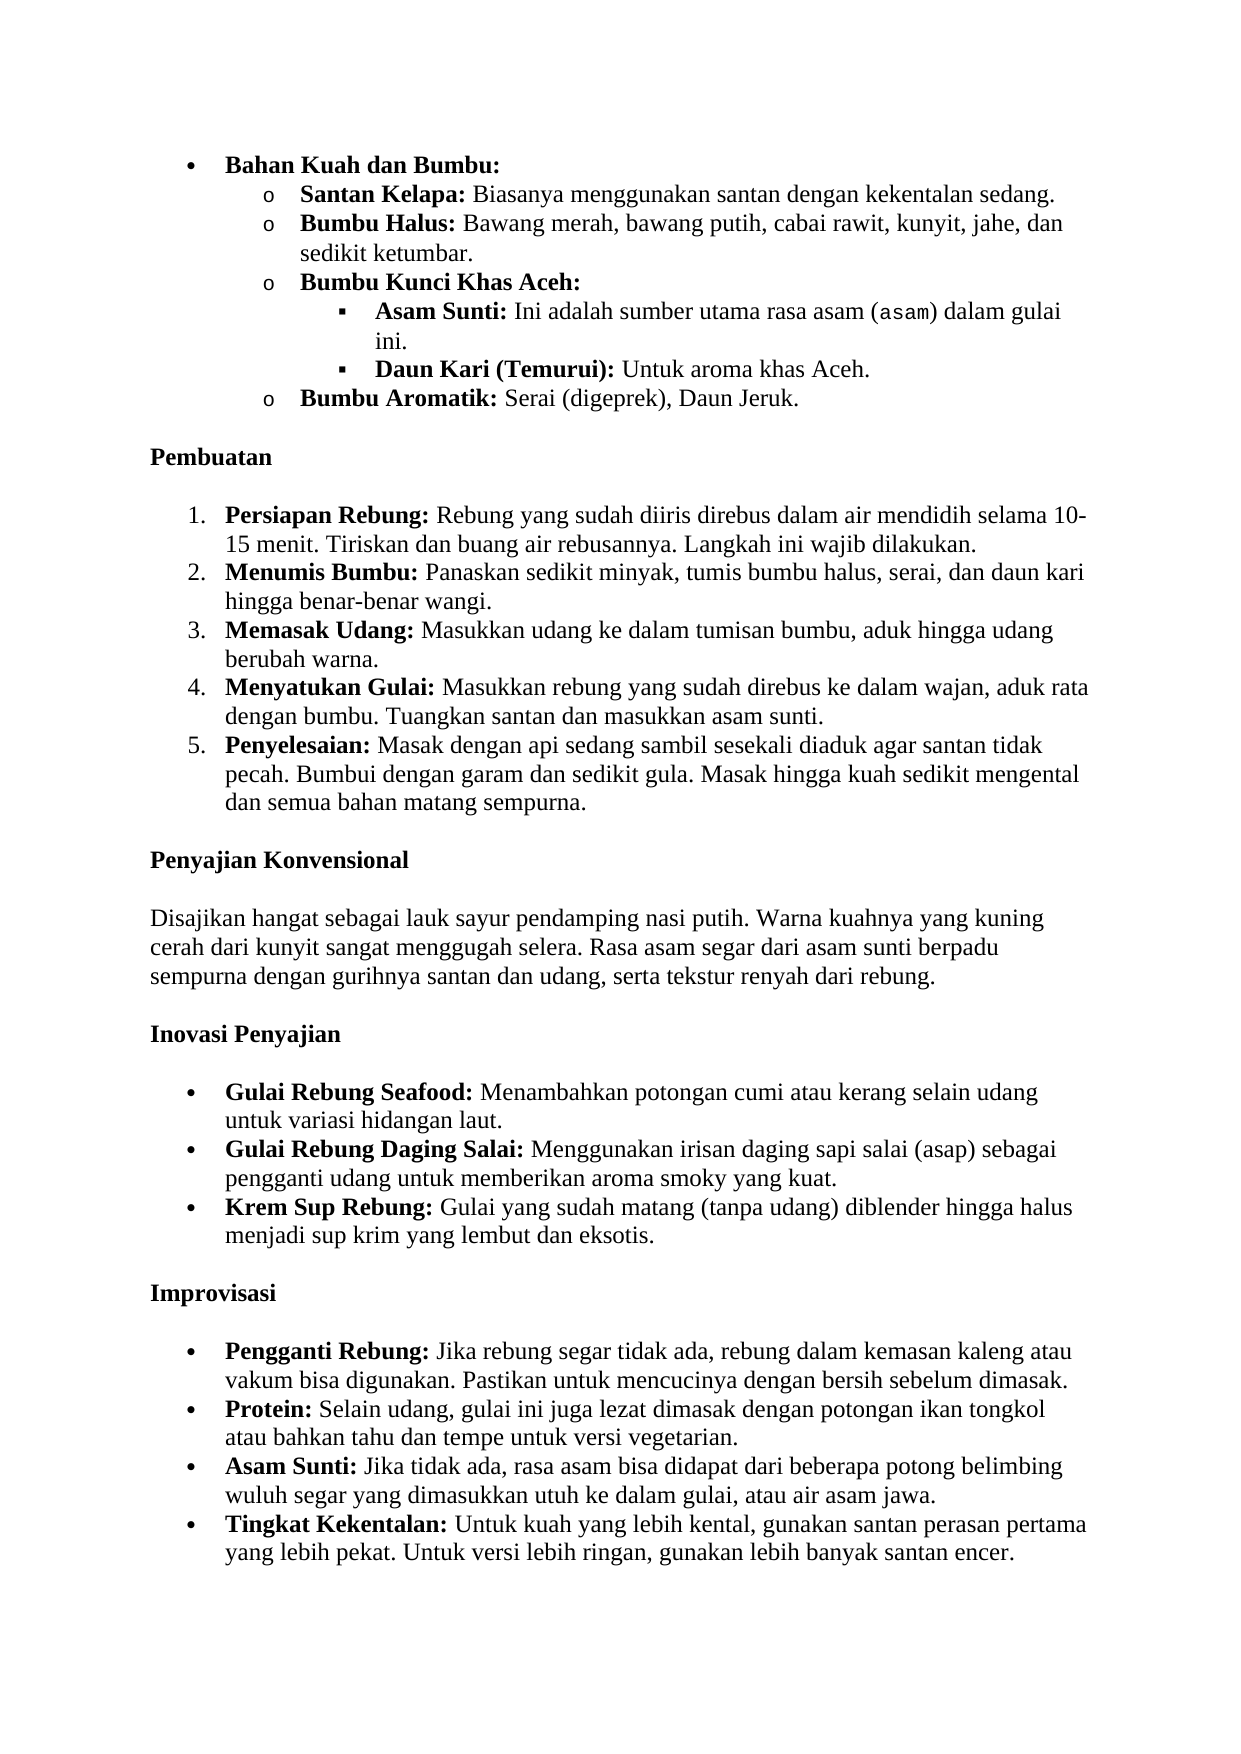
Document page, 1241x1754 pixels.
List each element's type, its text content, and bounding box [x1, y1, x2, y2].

text Inovasi Penyajian [150, 1019, 1090, 1047]
text Penyajian Konvensional [150, 845, 1090, 874]
list Daun Kari (Temurui): Untuk aroma khas Aceh. [337, 354, 1090, 383]
list Tingkat Kekentalan: Untuk kuah yang lebih kental, gunakan santan perasan pertama yang lebih pekat. Untuk versi lebih ringan, gunakan lebih banyak santan encer. [187, 1509, 1090, 1566]
list Bumbu Kunci Khas Aceh: [262, 267, 1090, 296]
list Menumis Bumbu: Panaskan sedikit minyak, tumis bumbu halus, serai, dan daun kari hingga benar-benar wangi. [187, 557, 1090, 615]
list Bumbu Aromatik: Serai (digeprek), Daun Jeruk. [262, 383, 1090, 413]
list Bahan Kuah dan Bumbu: [187, 150, 1090, 179]
list Pengganti Rebung: Jika rebung segar tidak ada, rebung dalam kemasan kaleng atau vakum bisa digunakan. Pastikan untuk mencucinya dengan bersih sebelum dimasak. [187, 1336, 1090, 1394]
list Gulai Rebung Daging Salai: Menggunakan irisan daging sapi salai (asap) sebagai pengganti udang untuk memberikan aroma smoky yang kuat. [187, 1134, 1090, 1192]
list Bumbu Halus: Bawang merah, bawang putih, cabai rawit, kunyit, jahe, dan sedikit ketumbar. [262, 208, 1090, 267]
list Protein: Selain udang, gulai ini juga lezat dimasak dengan potongan ikan tongkol atau bahkan tahu dan tempe untuk versi vegetarian. [187, 1394, 1090, 1451]
list Menyatukan Gulai: Masukkan rebung yang sudah direbus ke dalam wajan, aduk rata dengan bumbu. Tuangkan santan dan masukkan asam sunti. [187, 672, 1090, 730]
list Gulai Rebung Seafood: Menambahkan potongan cumi atau kerang selain udang untuk variasi hidangan laut. [187, 1077, 1090, 1134]
list Persiapan Rebung: Rebung yang sudah diiris direbus dalam air mendidih selama 10-15 menit. Tiriskan dan buang air rebusannya. Langkah ini wajib dilakukan. [187, 500, 1090, 557]
text Pembuatan [150, 442, 1090, 471]
list Asam Sunti: Jika tidak ada, rasa asam bisa didapat dari beberapa potong belimbing wuluh segar yang dimasukkan utuh ke dalam gulai, atau air asam jawa. [187, 1451, 1090, 1509]
list Santan Kelapa: Biasanya menggunakan santan dengan kekentalan sedang. [262, 179, 1090, 208]
list Memasak Udang: Masukkan udang ke dalam tumisan bumbu, aduk hingga udang berubah warna. [187, 615, 1090, 672]
text Improvisasi [150, 1278, 1090, 1307]
list Penyelesaian: Masak dengan api sedang sambil sesekali diaduk agar santan tidak pecah. Bumbui dengan garam dan sedikit gula. Masak hingga kuah sedikit mengental dan semua bahan matang sempurna. [187, 730, 1090, 816]
list Asam Sunti: Ini adalah sumber utama rasa asam (asam) dalam gulai ini. [337, 296, 1090, 354]
text Disajikan hangat sebagai lauk sayur pendamping nasi putih. Warna kuahnya yang kuning cerah dari kunyit sangat menggugah selera. Rasa asam segar dari asam sunti berpadu sempurna dengan gurihnya santan dan udang, serta tekstur renyah dari rebung. [150, 903, 1090, 989]
list Krem Sup Rebung: Gulai yang sudah matang (tanpa udang) diblender hingga halus menjadi sup krim yang lembut dan eksotis. [187, 1192, 1090, 1249]
